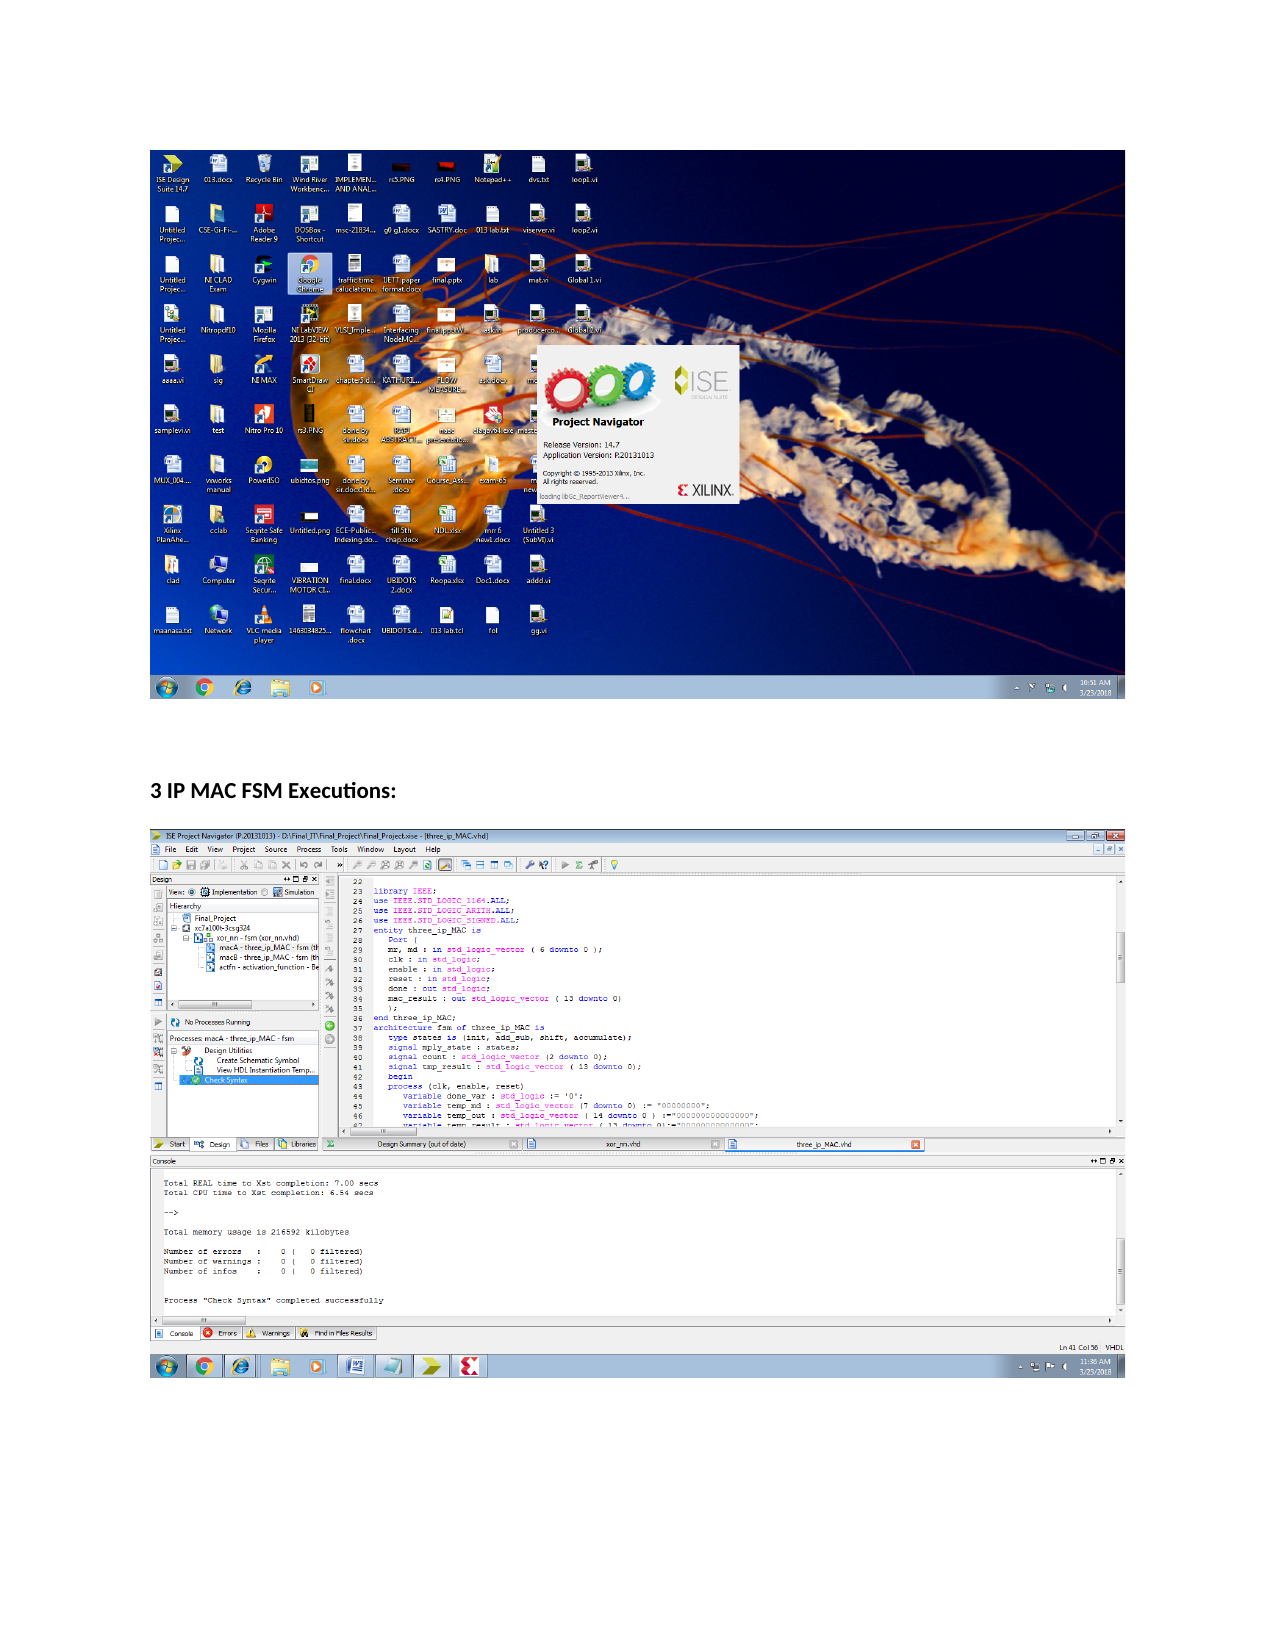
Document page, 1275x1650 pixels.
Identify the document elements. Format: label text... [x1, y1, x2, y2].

text 3 IP MAC FSM Executions: [150, 776, 1125, 804]
picture [150, 150, 1125, 699]
picture [150, 829, 1125, 1378]
